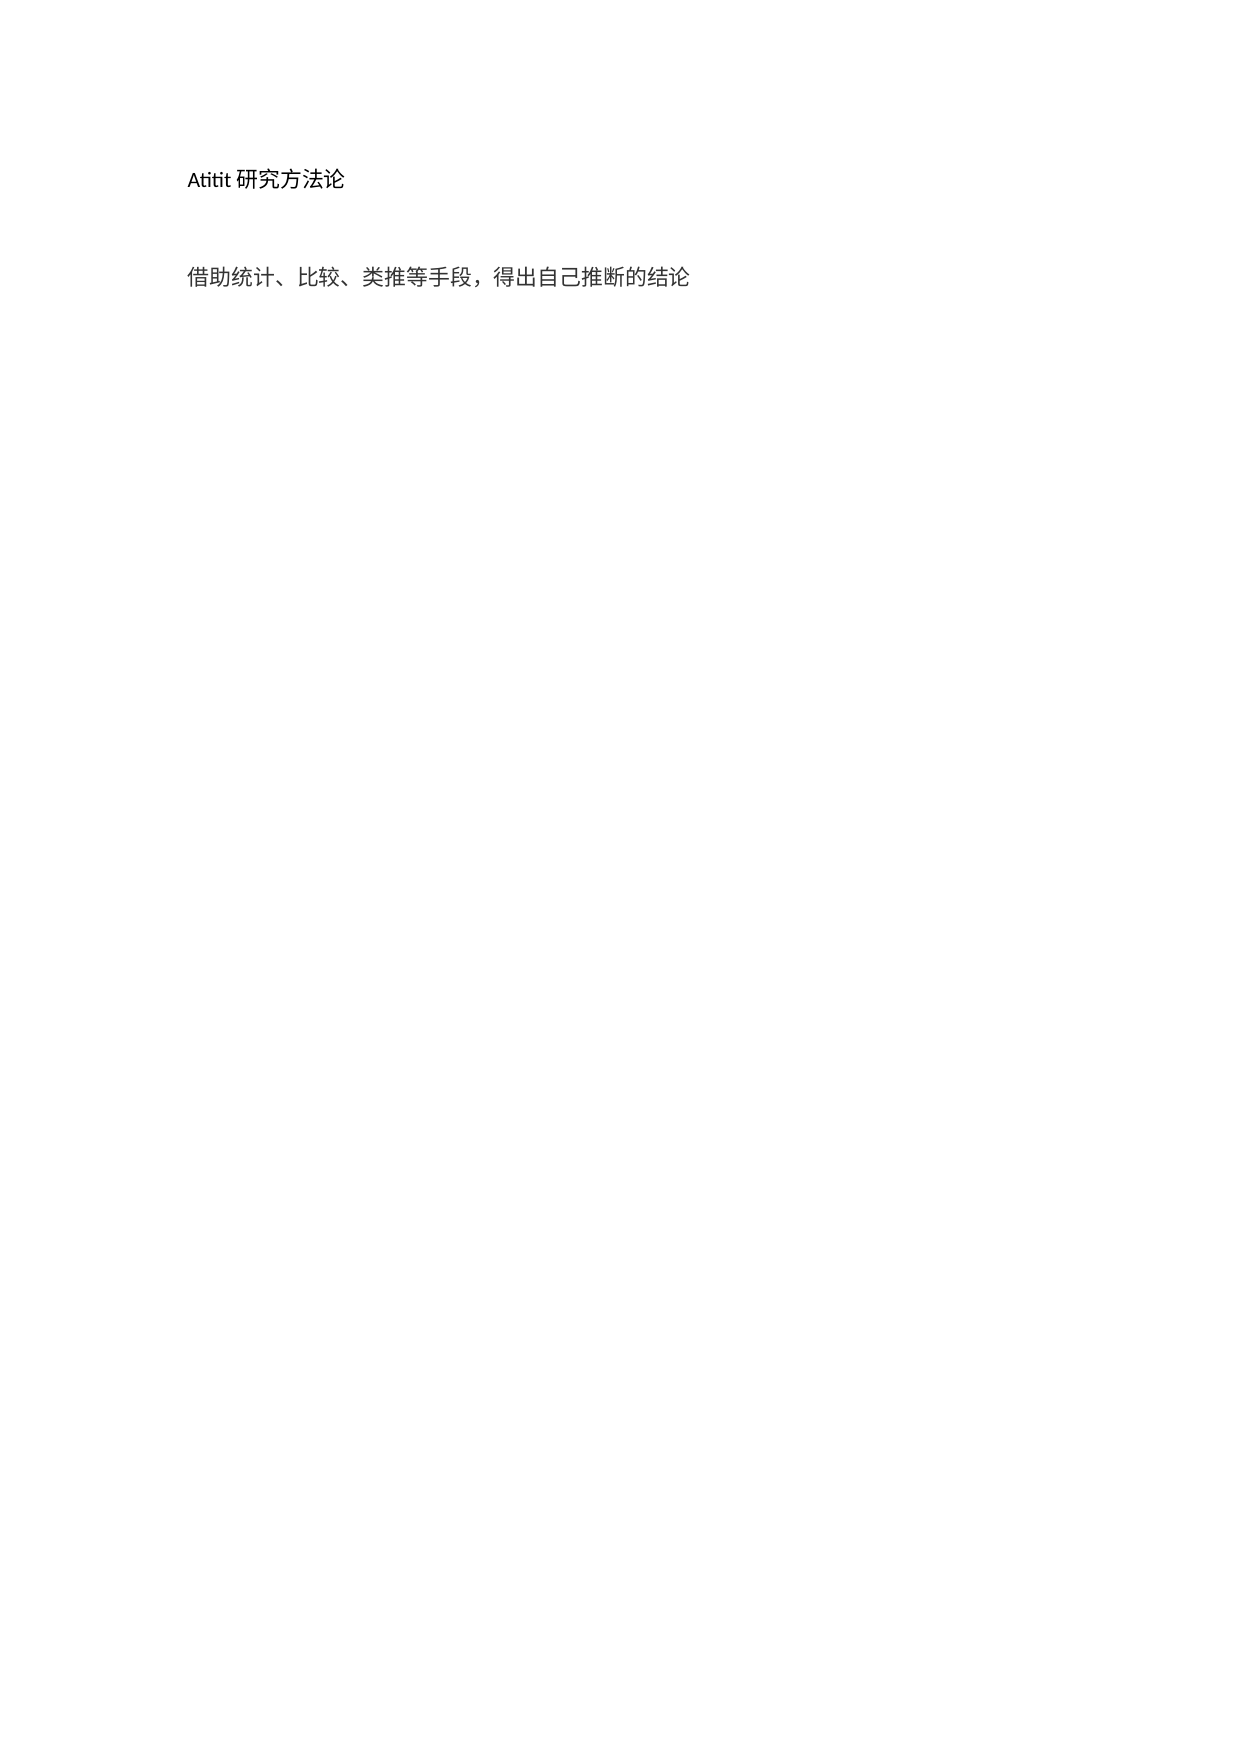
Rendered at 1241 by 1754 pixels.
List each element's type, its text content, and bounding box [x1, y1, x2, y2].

text Atitit 研究方法论 [187, 162, 1053, 194]
text 借助统计、比较、类推等手段，得出自己推断的结论 [187, 259, 1053, 292]
